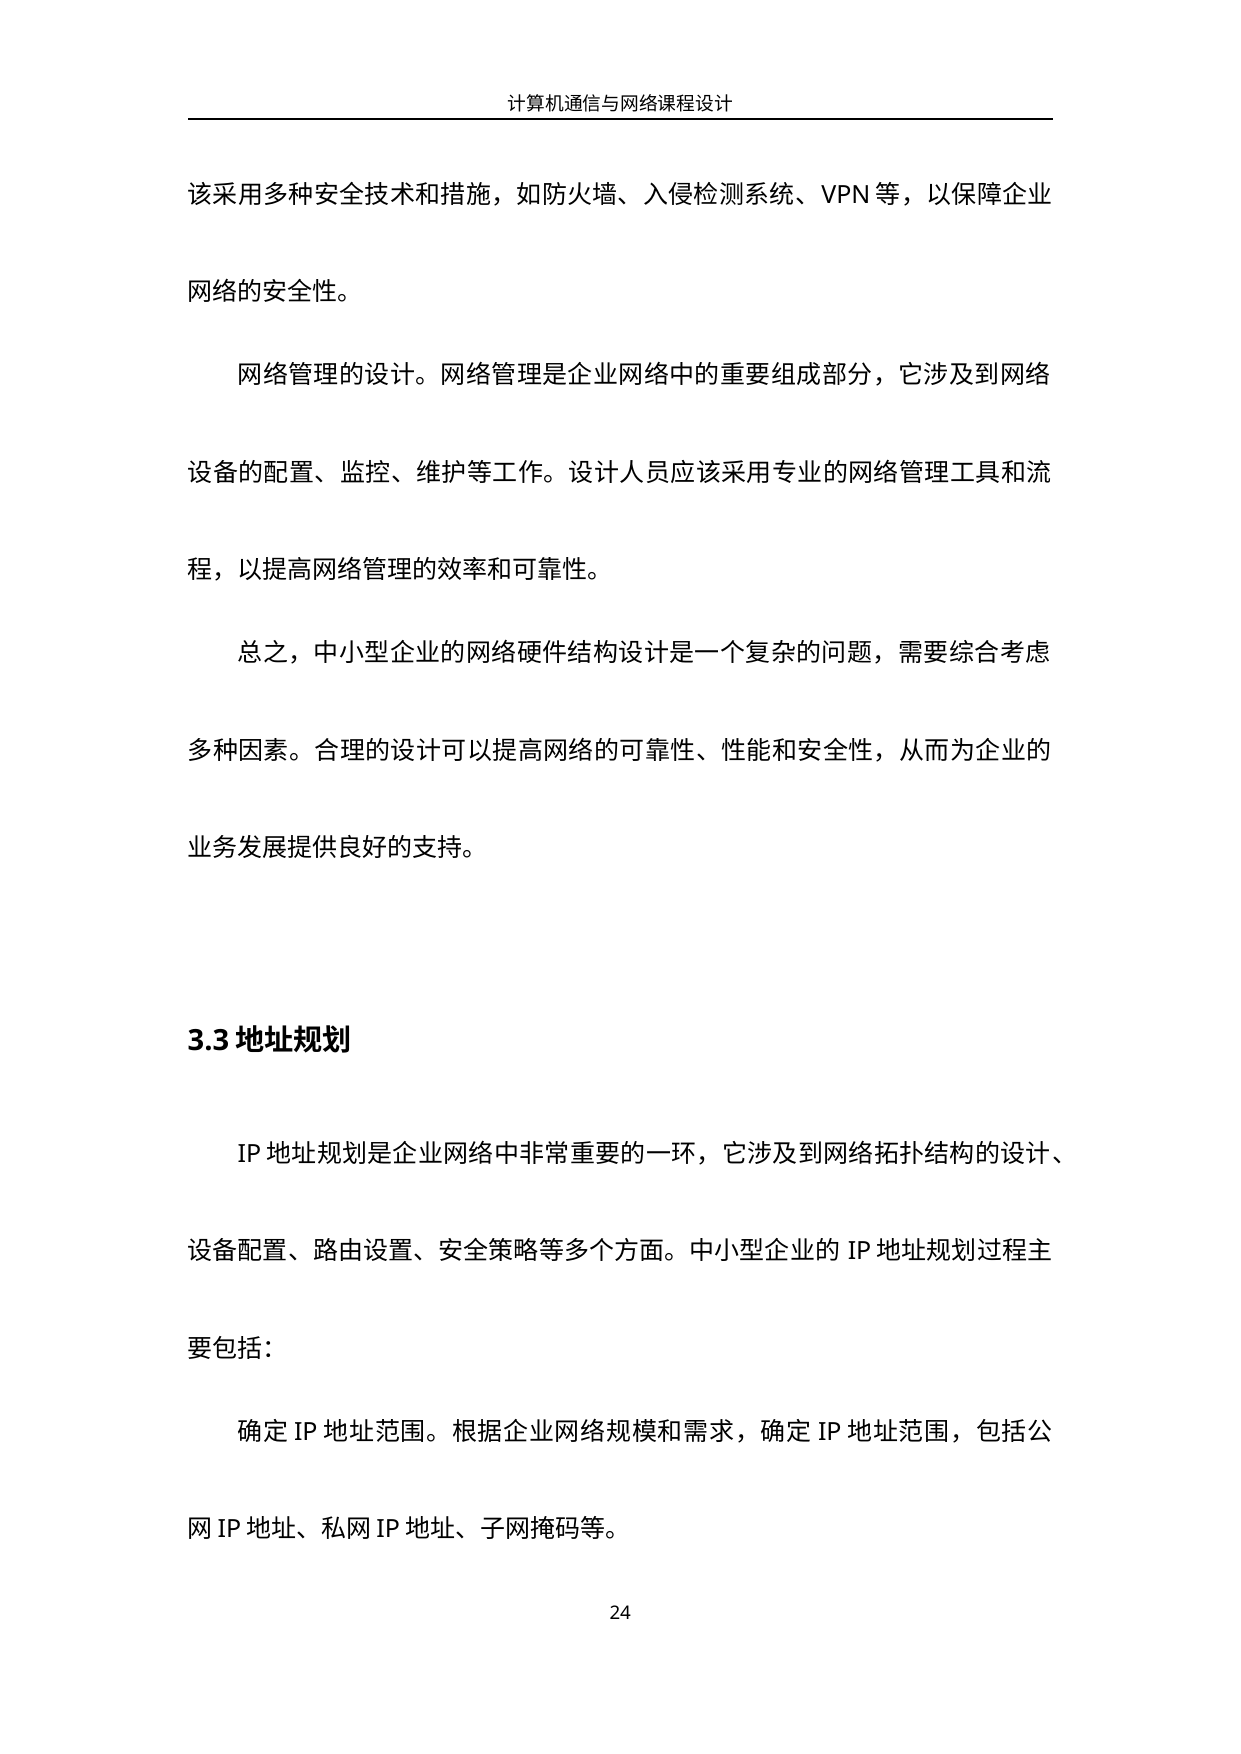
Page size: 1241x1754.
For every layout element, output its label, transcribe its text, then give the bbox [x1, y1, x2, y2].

text IP地址规划是企业网络中非常重要的一环，它涉及到网络拓扑结构的设计、设备配置、路由设置、安全策略等多个方面。中小型企业的IP地址规划过程主要包括： [187, 1119, 1053, 1379]
text 确定IP地址范围。根据企业网络规模和需求，确定IP地址范围，包括公网IP地址、私网IP地址、子网掩码等。 [187, 1397, 1053, 1559]
subtitle 3.3地址规划 [187, 1006, 1053, 1071]
text 网络管理的设计。网络管理是企业网络中的重要组成部分，它涉及到网络设备的配置、监控、维护等工作。设计人员应该采用专业的网络管理工具和流程，以提高网络管理的效率和可靠性。 [187, 340, 1053, 600]
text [187, 160, 1053, 322]
text 总之，中小型企业的网络硬件结构设计是一个复杂的问题，需要综合考虑多种因素。合理的设计可以提高网络的可靠性、性能和安全性，从而为企业的业务发展提供良好的支持。 [187, 618, 1053, 878]
